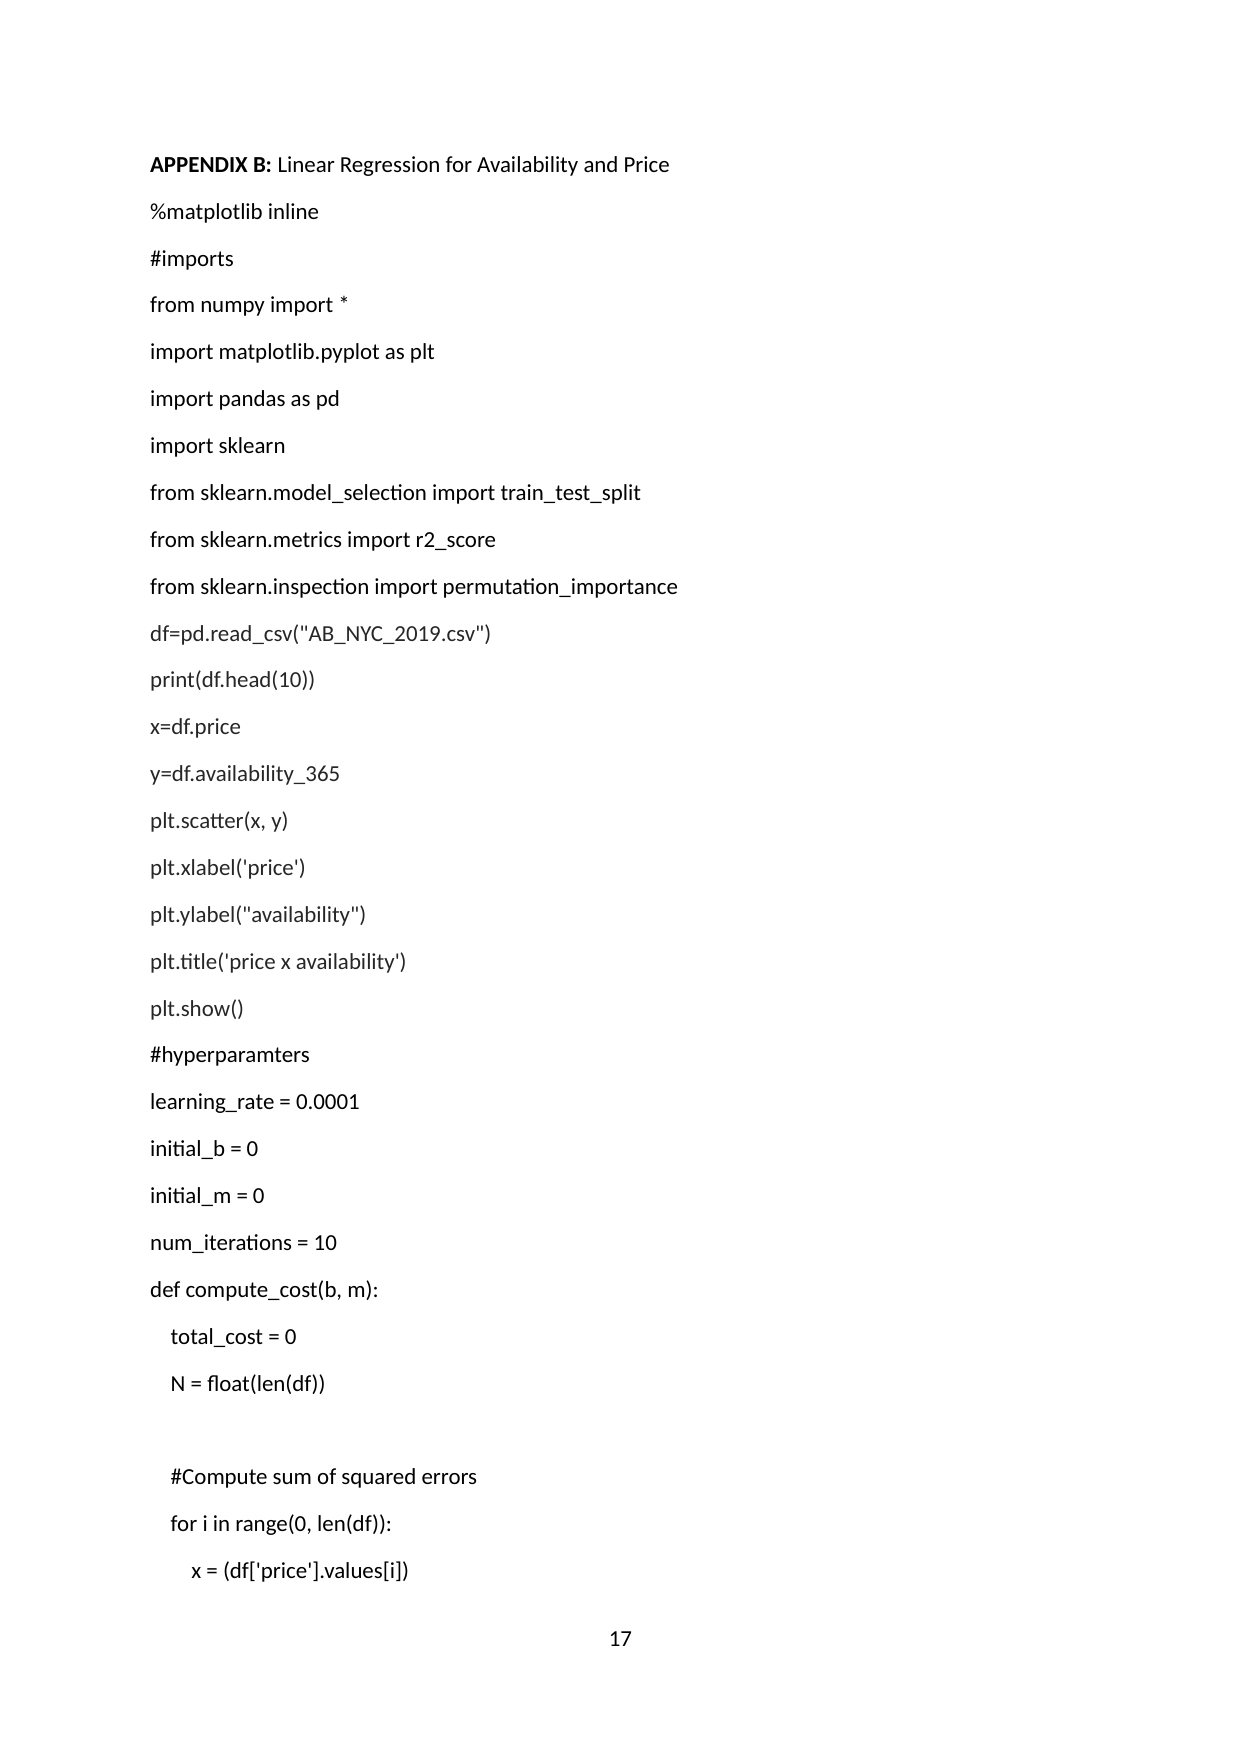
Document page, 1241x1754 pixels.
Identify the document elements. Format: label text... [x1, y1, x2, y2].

text from sklearn.inspection import permutation_importance [150, 572, 1090, 600]
text y=df.availability_365 [150, 759, 1090, 787]
text total_cost = 0 [150, 1322, 1090, 1350]
text initial_m = 0 [150, 1181, 1090, 1209]
text def compute_cost(b, m): [150, 1275, 1090, 1303]
text x = (df['price'].values[i]) [150, 1556, 1090, 1584]
text from sklearn.metrics import r2_score [150, 525, 1090, 553]
text from sklearn.model_selection import train_test_split [150, 478, 1090, 506]
text APPENDIX B: Linear Regression for Availability and Price [150, 150, 1090, 178]
text import matplotlib.pyplot as plt [150, 337, 1090, 366]
text import sklearn [150, 431, 1090, 459]
text initial_b = 0 [150, 1134, 1090, 1162]
text learning_rate = 0.0001 [150, 1087, 1090, 1116]
text plt.title('price x availability') [150, 947, 1090, 975]
text num_iterations = 10 [150, 1228, 1090, 1256]
text N = float(len(df)) [150, 1369, 1090, 1397]
text plt.ylabel("availability") [150, 900, 1090, 928]
text plt.scatter(x, y) [150, 806, 1090, 834]
text print(df.head(10)) [150, 666, 1090, 694]
text plt.show() [150, 994, 1090, 1022]
text import pandas as pd [150, 384, 1090, 412]
text x=df.price [150, 712, 1090, 741]
text %matplotlib inline [150, 197, 1090, 225]
text #Compute sum of squared errors [150, 1462, 1090, 1491]
text for i in range(0, len(df)): [150, 1509, 1090, 1537]
text from numpy import * [150, 291, 1090, 319]
text #hyperparamters [150, 1041, 1090, 1069]
text df=pd.read_csv("AB_NYC_2019.csv") [150, 619, 1090, 647]
text plt.xlabel('price') [150, 853, 1090, 881]
text #imports [150, 244, 1090, 272]
